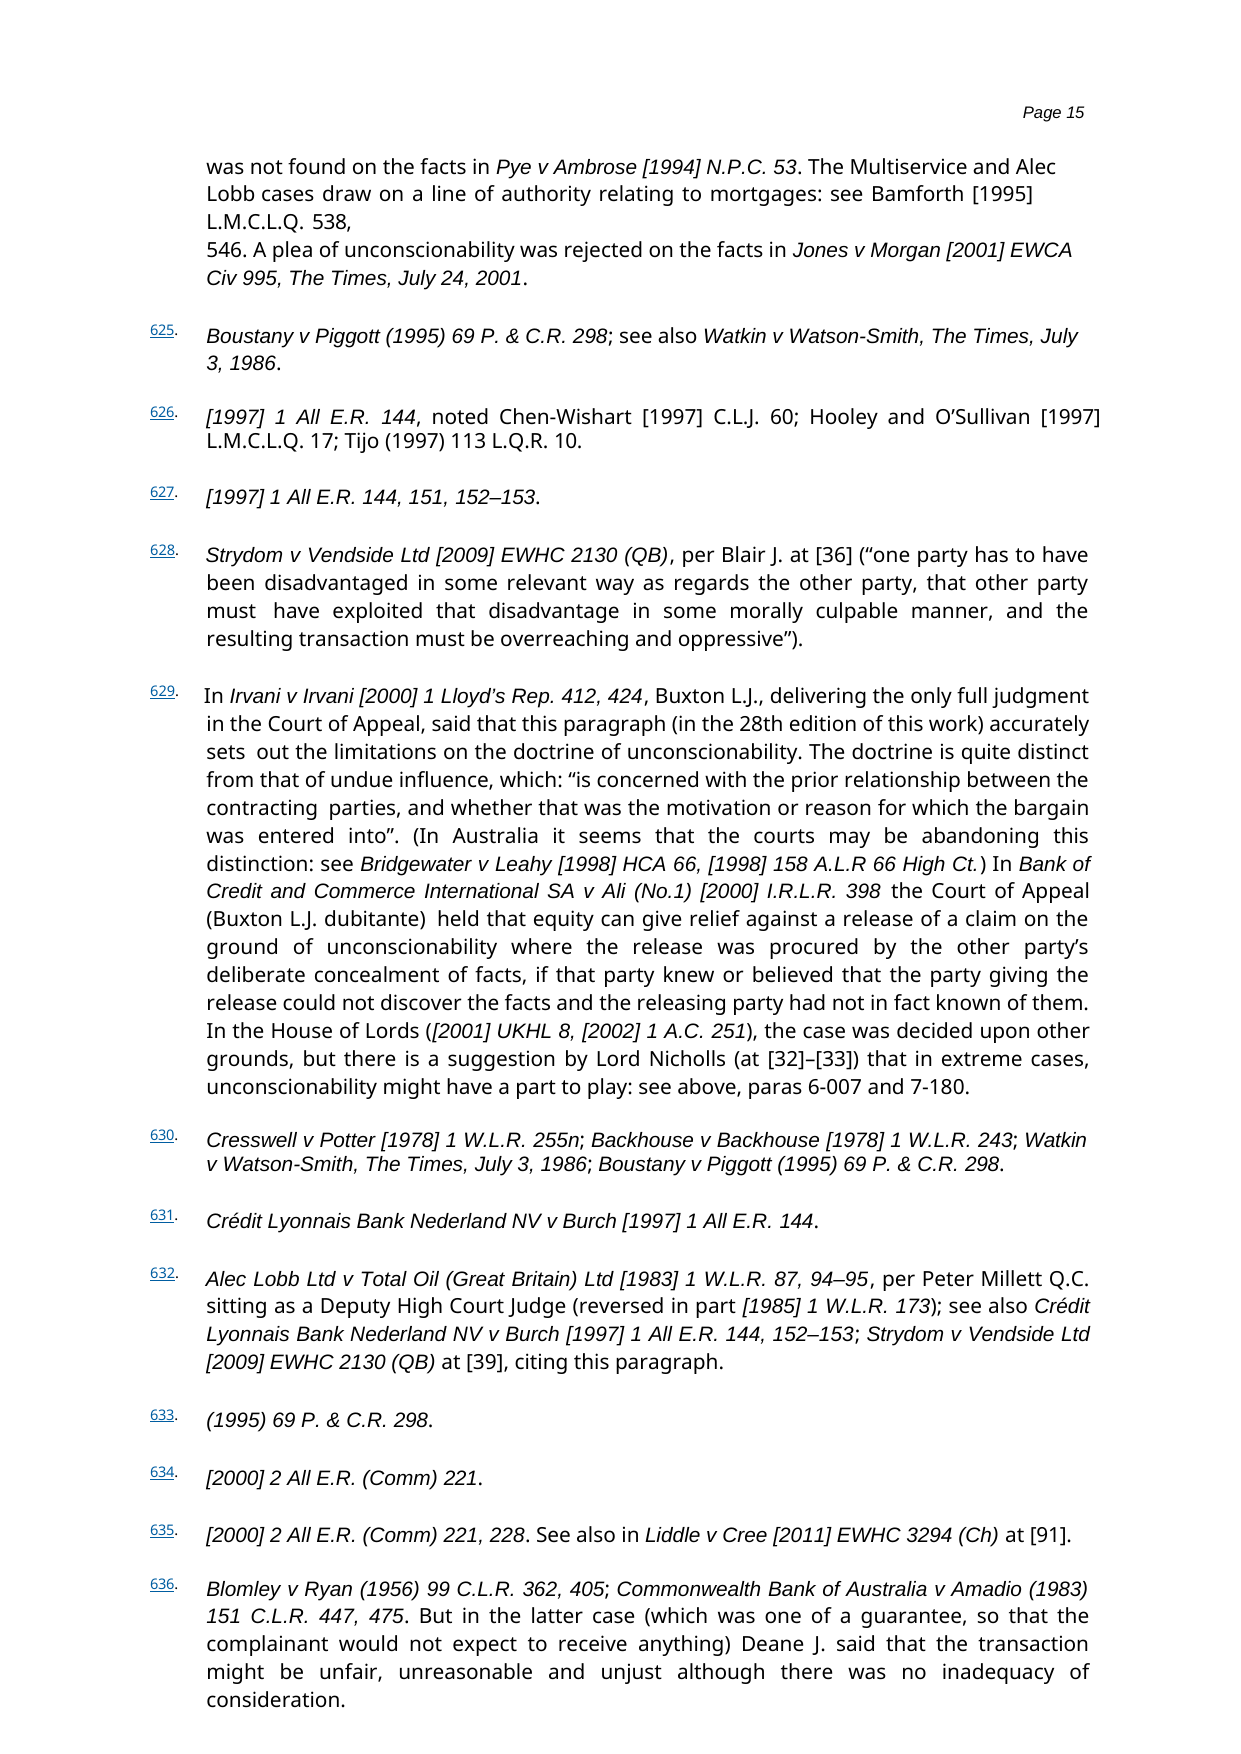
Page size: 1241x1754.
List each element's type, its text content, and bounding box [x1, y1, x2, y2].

text 625. Boustany v Piggott (1995) 69 P. & C.R. 298; see also Watkin v Watson-Smith, The Times, July 3, 1986. [150, 321, 1090, 377]
text v Watson-Smith, The Times, July 3, 1986; Boustany v Piggott (1995) 69 P. & C.R. 298. [206, 1153, 1107, 1176]
text 629. In Irvani v Irvani [2000] 1 Lloyd’s Rep. 412, 424, Buxton L.J., delivering the only full judgment in the Court of Appeal, said that this paragraph (in the 28th edition of this work) accurately sets out the limitations on the doctrine of unconscionability. The doctrine is quite distinct from that of undue influence, which: “is concerned with the prior relationship between the contracting parties, and whether that was the motivation or reason for which the bargain was entered into”. (In Australia it seems that the courts may be abandoning this distinction: see Bridgewater v Leahy [1998] HCA 66, [1998] 158 A.L.R 66 High Ct.) In Bank of Credit and Commerce International SA v Ali (No.1) [2000] I.R.L.R. 398 the Court of Appeal (Buxton L.J. dubitante) held that equity can give relief against a release of a claim on the ground of unconscionability where the release was procured by the other party’s deliberate concealment of facts, if that party knew or believed that the party giving the release could not discover the facts and the releasing party had not in fact known of them. In the House of Lords ([2001] UKHL 8, [2002] 1 A.C. 251), the case was decided upon other grounds, but there is a suggestion by Lord Nicholls (at [32]–[33]) that in extreme cases, unconscionability might have a part to play: see above, paras 6-007 and 7-180. [150, 681, 1090, 1101]
text 636. Blomley v Ryan (1956) 99 C.L.R. 362, 405; Commonwealth Bank of Australia v Amadio (1983) [150, 1578, 1107, 1601]
text 634. [2000] 2 All E.R. (Comm) 221. [150, 1462, 1107, 1491]
text L.M.C.L.Q. 17; Tijo (1997) 113 L.Q.R. 10. [206, 429, 1107, 453]
text 631. Crédit Lyonnais Bank Nederland NV v Burch [1997] 1 All E.R. 144. [150, 1205, 1107, 1234]
text 151 C.L.R. 447, 475. But in the latter case (which was one of a guarantee, so that the complainant would not expect to receive anything) Deane J. said that the transaction might be unfair, unreasonable and unjust although there was no inadequacy of consideration. [206, 1602, 1090, 1713]
text 626. [1997] 1 All E.R. 144, noted Chen-Wishart [1997] C.L.J. 60; Hooley and O’Sullivan [1997] [150, 406, 1107, 429]
text 632. Alec Lobb Ltd v Total Oil (Great Britain) Ltd [1983] 1 W.L.R. 87, 94–95, per Peter Millett Q.C. sitting as a Deputy High Court Judge (reversed in part [1985] 1 W.L.R. 173); see also Crédit Lyonnais Bank Nederland NV v Burch [1997] 1 All E.R. 144, 152–153; Strydom v Vendside Ltd [2009] EWHC 2130 (QB) at [39], citing this paragraph. [150, 1263, 1090, 1375]
text 630. Cresswell v Potter [1978] 1 W.L.R. 255n; Backhouse v Backhouse [1978] 1 W.L.R. 243; Watkin [150, 1129, 1107, 1153]
text 627. [1997] 1 All E.R. 144, 151, 152–153. [150, 482, 1107, 511]
text 546. A plea of unconscionability was rejected on the facts in Jones v Morgan [2001] EWCA Civ 995, The Times, July 24, 2001. [206, 236, 1107, 291]
text 628. Strydom v Vendside Ltd [2009] EWHC 2130 (QB), per Blair J. at [36] (“one party has to have been disadvantaged in some relevant way as regards the other party, that other party must have exploited that disadvantage in some morally culpable manner, and the resulting transaction must be overreaching and oppressive”). [150, 540, 1090, 652]
text was not found on the facts in Pye v Ambrose [1994] N.P.C. 53. The Multiservice and Alec Lobb cases draw on a line of authority relating to mortgages: see Bamforth [1995] L.M.C.L.Q. 538, [206, 152, 1107, 236]
text 633. (1995) 69 P. & C.R. 298. [150, 1404, 1107, 1433]
text 635. [2000] 2 All E.R. (Comm) 221, 228. See also in Liddle v Cree [2011] EWHC 3294 (Ch) at [91]. [150, 1520, 1107, 1549]
